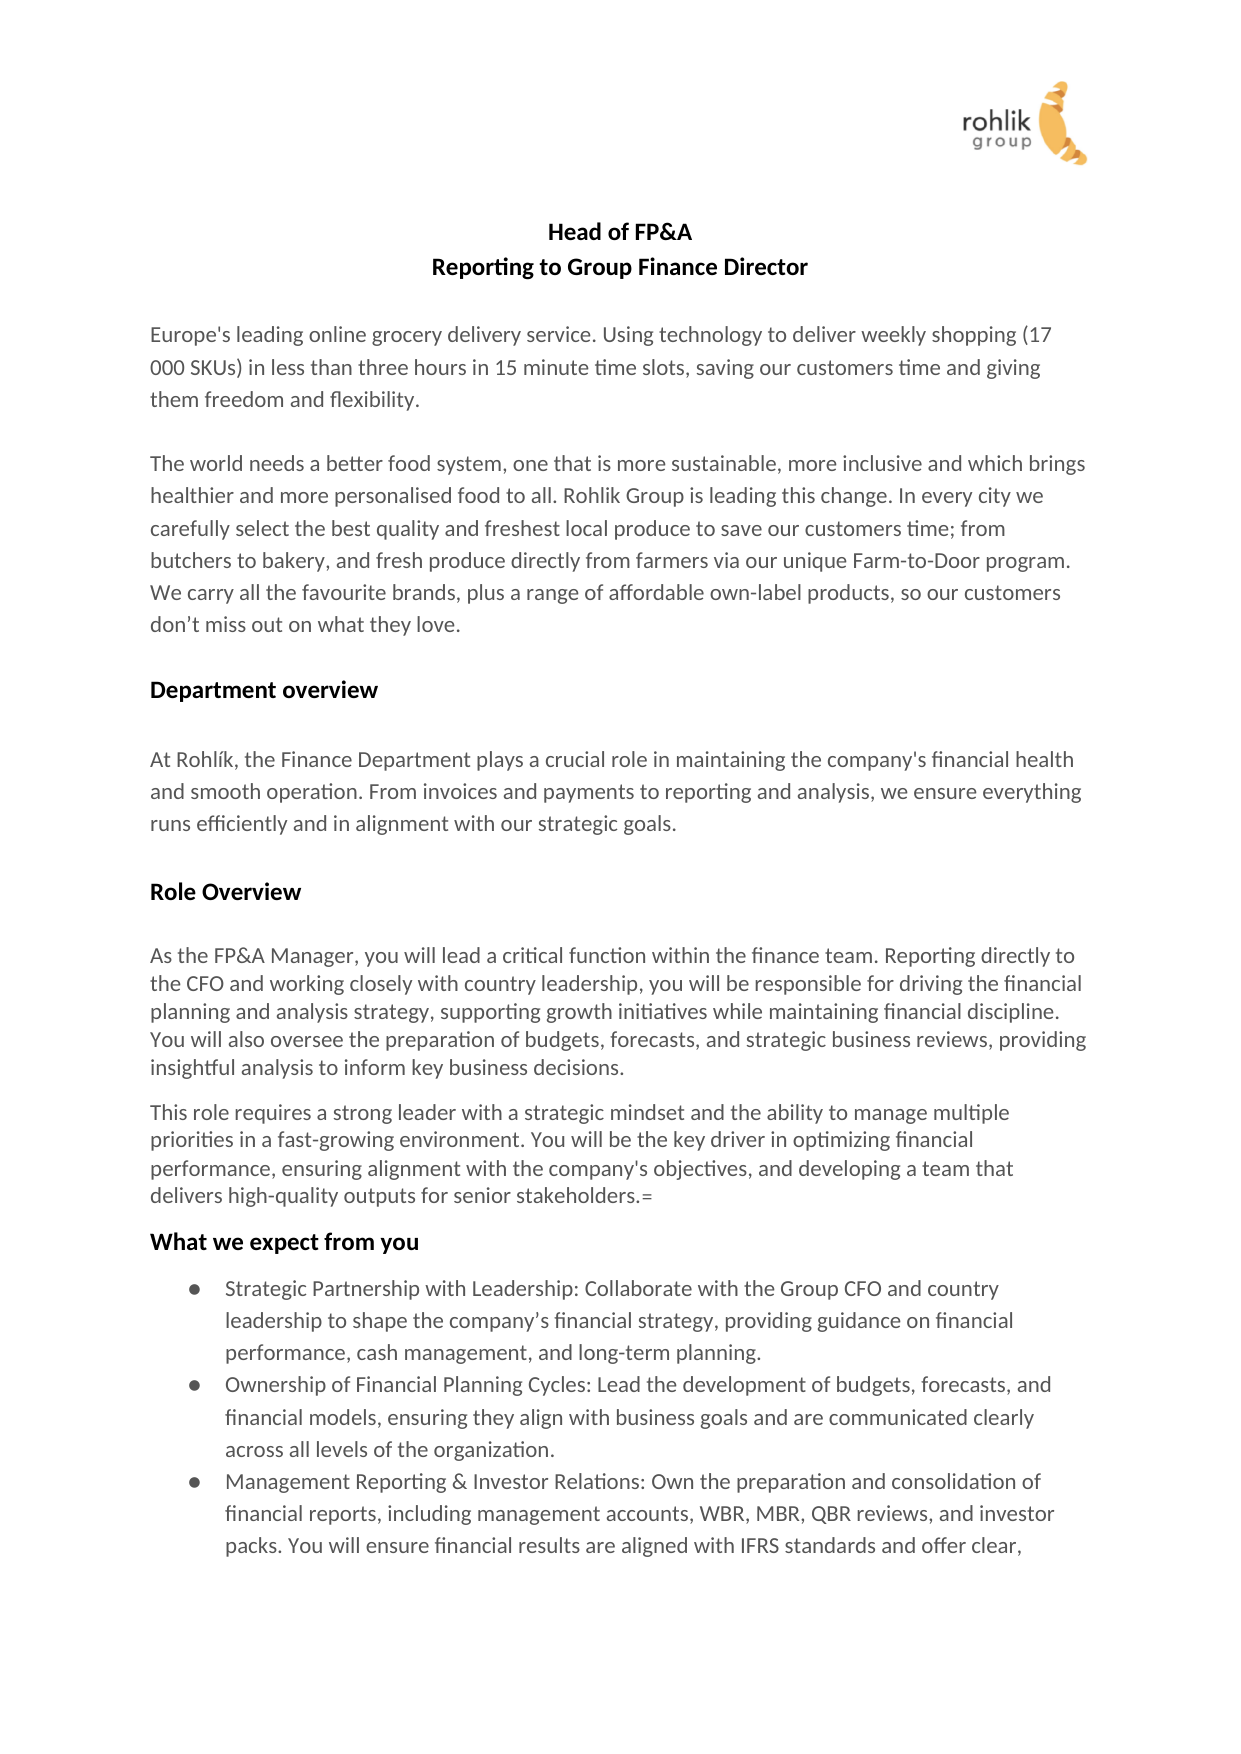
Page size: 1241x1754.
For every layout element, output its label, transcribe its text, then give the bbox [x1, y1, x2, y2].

list Ownership of Financial Planning Cycles: Lead the development of budgets, forecasts, and financial models, ensuring they align with business goals and are communicated clearly across all levels of the organization. [187, 1370, 1090, 1463]
list Strategic Partnership with Leadership: Collaborate with the Group CFO and country leadership to shape the company’s financial strategy, providing guidance on financial performance, cash management, and long-term planning. [187, 1274, 1090, 1366]
text Reporting to Group Finance Director [150, 251, 1090, 281]
text As the FP&A Manager, you will lead a critical function within the finance team. Reporting directly to the CFO and working closely with country leadership, you will be responsible for driving the financial planning and analysis strategy, supporting growth initiatives while maintaining financial discipline. You will also oversee the preparation of budgets, forecasts, and strategic business reviews, providing insightful analysis to inform key business decisions. [150, 941, 1090, 1081]
text Head of FP&A [150, 216, 1090, 246]
text This role requires a strong leader with a strategic mindset and the ability to manage multiple priorities in a fast-growing environment. You will be the key driver in optimizing financial performance, ensuring alignment with the company's objectives, and developing a team that delivers high-quality outputs for senior stakeholders.= [150, 1098, 1090, 1210]
text The world needs a better food system, one that is more sustainable, more inclusive and which brings healthier and more personalised food to all. Rohlik Group is leading this change. In every city we carefully select the best quality and freshest local produce to save our customers time; from butchers to bakery, and fresh produce directly from farmers via our unique Farm-to-Door program. We carry all the favourite brands, plus a range of affordable own-label products, so our customers don’t miss out on what they love. [150, 449, 1090, 638]
text Europe's leading online grocery delivery service. Using technology to deliver weekly shopping (17 000 SKUs) in less than three hours in 15 minute time slots, saving our customers time and giving them freedom and flexibility. [150, 321, 1090, 413]
text Department overview [150, 675, 1090, 705]
text What we expect from you [150, 1226, 1090, 1257]
text Role Overview [150, 876, 1090, 937]
text At Rohlík, the Finance Department plays a crucial role in maintaining the company's financial health and smooth operation. From invoices and payments to reporting and analysis, we ensure everything runs efficiently and in alignment with our strategic goals. [150, 745, 1090, 837]
picture [953, 75, 1091, 182]
